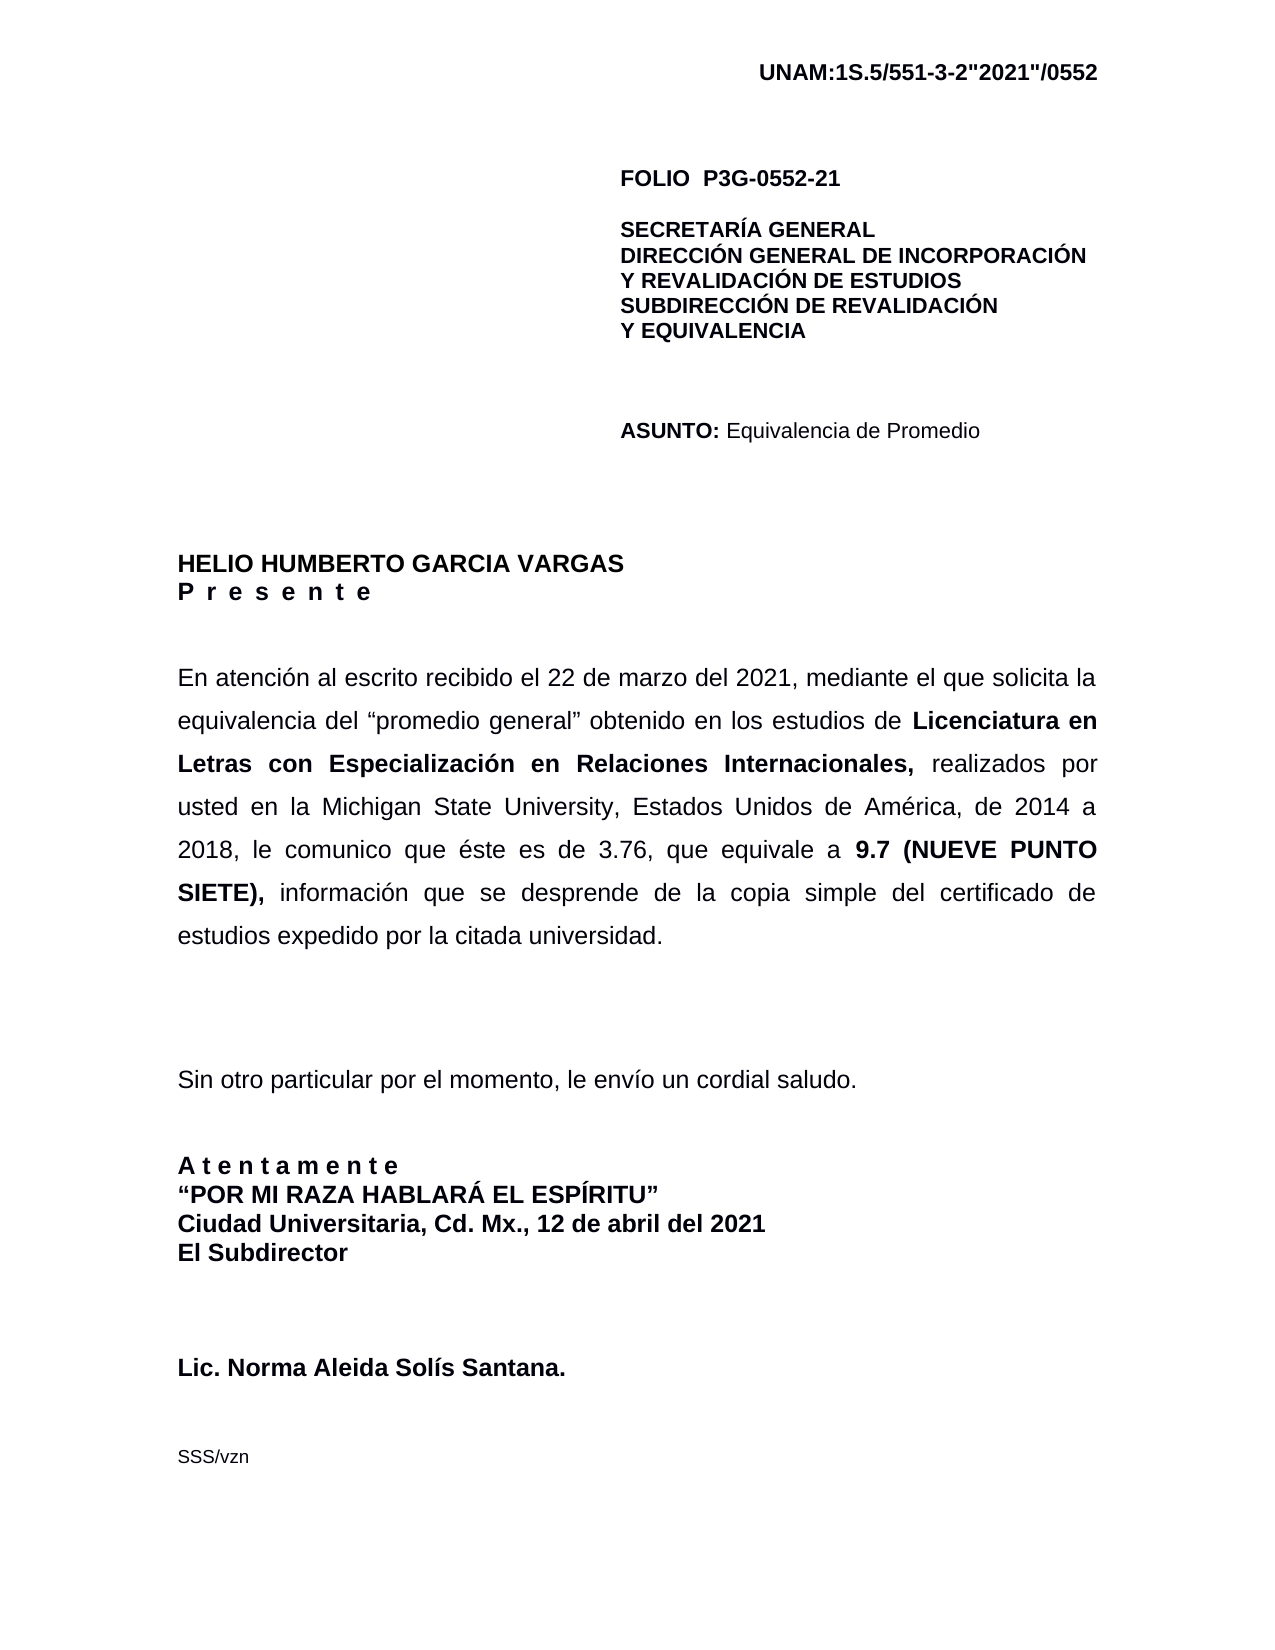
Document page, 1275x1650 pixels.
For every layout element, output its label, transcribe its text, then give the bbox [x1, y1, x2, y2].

text Presente [177, 577, 1098, 606]
subtitle El Subdirector [177, 1237, 1093, 1266]
text UNAM:1S.5/551-3-2"2021"/0552 [646, 59, 1098, 86]
text SUBDIRECCIÓN DE REVALIDACIÓN [620, 293, 1098, 318]
text SSS/vzn [177, 1446, 1098, 1467]
text DIRECCIÓN GENERAL DE INCORPORACIÓN [620, 242, 1098, 268]
text FOLIO P3G-0552-21 [620, 164, 1098, 191]
text Y REVALIDACIÓN DE ESTUDIOS [620, 268, 1098, 293]
text Sin otro particular por el momento, le envío un cordial saludo. [177, 1065, 1092, 1094]
text Y EQUIVALENCIA [620, 318, 1098, 343]
subtitle A t e n t a m e n t e [177, 1151, 1093, 1180]
text “POR MI RAZA HABLARÁ EL ESPÍRITU” [177, 1180, 1093, 1209]
text Lic. Norma Aleida Solís Santana. [177, 1352, 1098, 1381]
text HELIO HUMBERTO GARCIA VARGAS [177, 549, 1098, 577]
text Ciudad Universitaria, Cd. Mx., 12 de abril del 2021 [177, 1209, 1093, 1237]
text En atención al escrito recibido el 22 de marzo del 2021, mediante el que solicita la equivalencia del “promedio general” obtenido en los estudios de Licenciatura en Letras con Especialización en Relaciones Internacionales, realizados por usted en la Michigan State University, Estados Unidos de América, de 2014 a 2018, le comunico que éste es de 3.76, que equivale a 9.7 (NUEVE PUNTO SIETE), información que se desprende de la copia simple del certificado de estudios expedido por la citada universidad. [177, 662, 1098, 950]
text SECRETARÍA GENERAL [620, 217, 1098, 242]
text ASUNTO: Equivalencia de Promedio [620, 418, 1098, 443]
